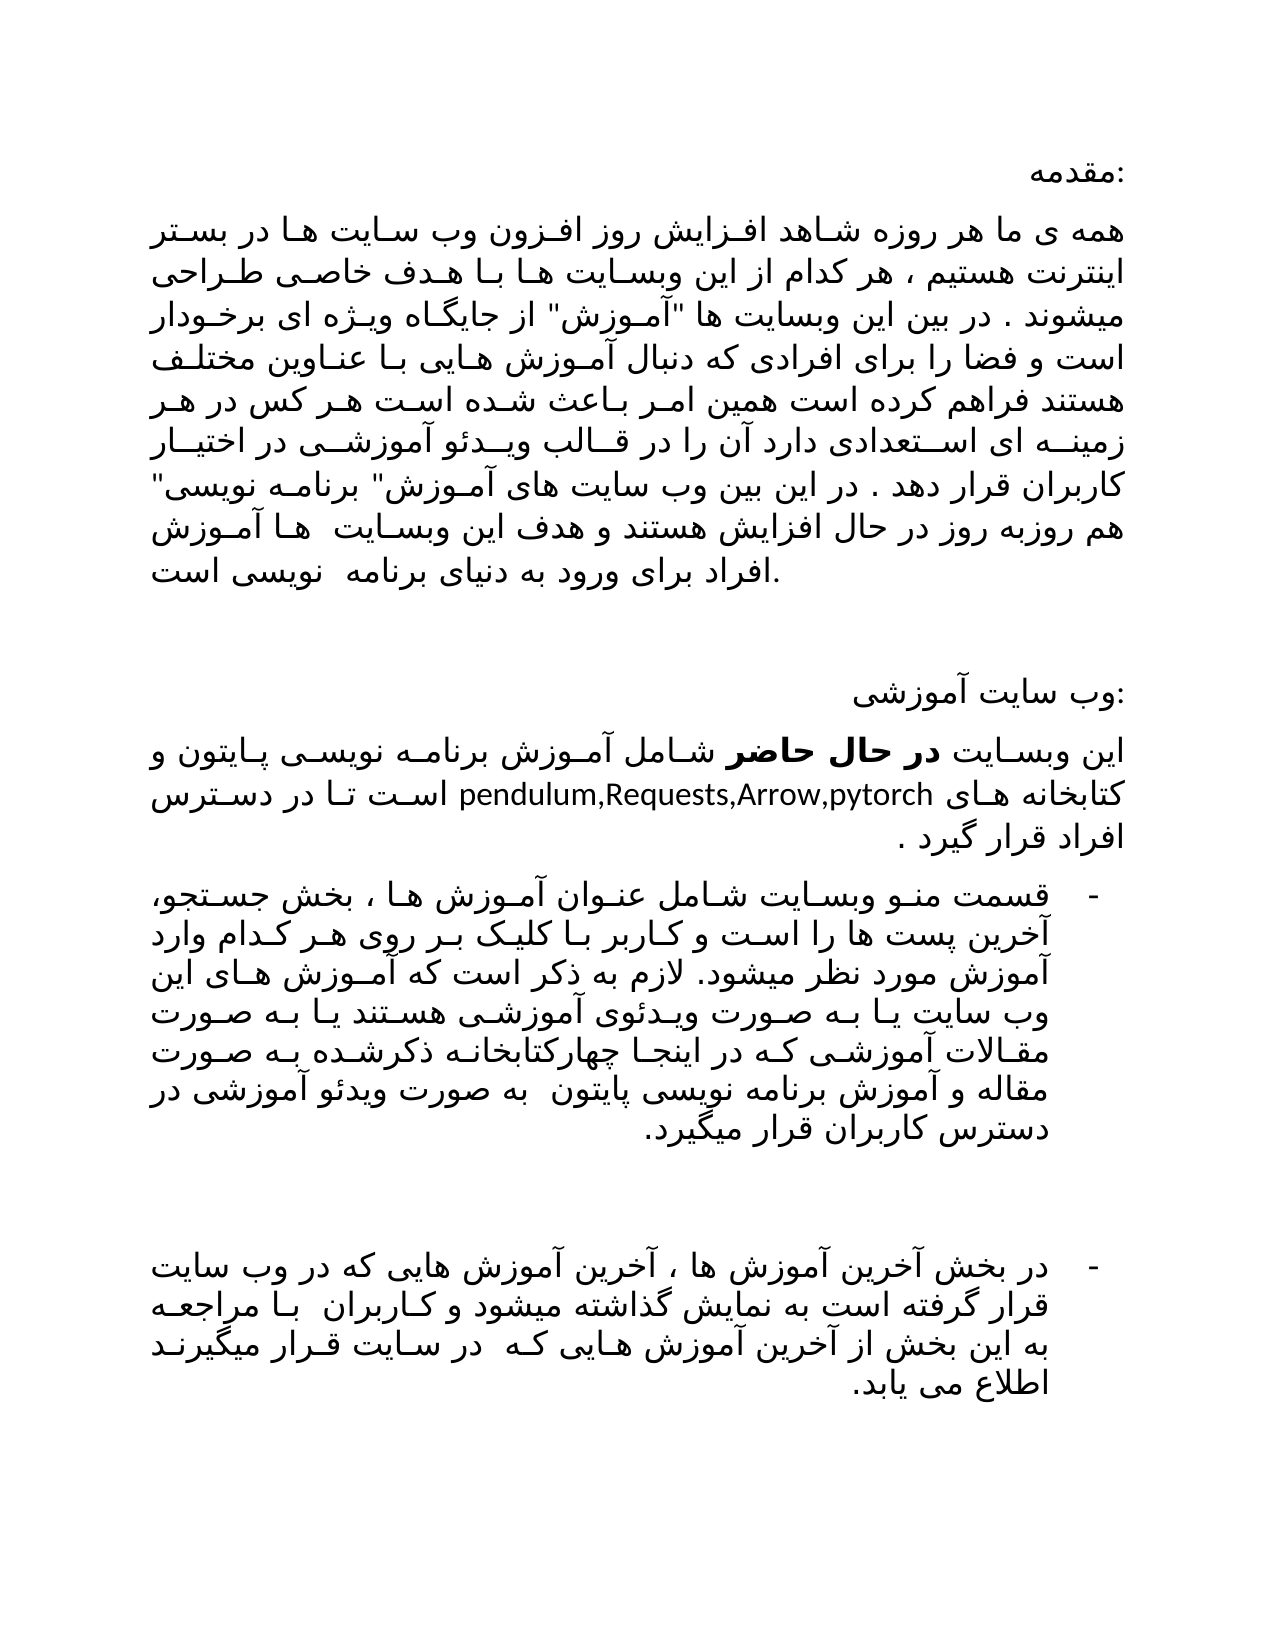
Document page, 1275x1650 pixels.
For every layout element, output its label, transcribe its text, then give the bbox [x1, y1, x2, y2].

list در بخش آخرین آموزش ها ، آخرین آموزش هایی که در وب سایت قرار گرفته است به نمایش گذاشته میشود و کاربران با مراجعه به این بخش از آخرین آموزش هایی که در سایت قرار میگیرند اطلاع می یابد. [150, 1247, 1087, 1402]
text وب سایت آموزشی: [150, 671, 1125, 712]
text همه ی ما هر روزه شاهد افزایش روز افزون وب سایت ها در بستر اینترنت هستیم ، هر کدام از این وبسایت ها با هدف خاصی طراحی میشوند . در بین این وبسایت ها "آموزش" از جایگاه ویژه ای برخودار است و فضا را برای افرادی که دنبال آموزش هایی با عناوین مختلف هستند فراهم کرده است همین امر باعث شده است هر کس در هر زمینه ای استعدادی دارد آن را در قالب ویدئو آموزشی در اختیار کاربران قرار دهد . در این بین وب سایت های آموزش" برنامه نویسی" هم روزبه روز در حال افزایش هستند و هدف این وبسایت ها آموزش افراد برای ورود به دنیای برنامه نویسی است. [150, 211, 1125, 590]
list قسمت منو وبسایت شامل عنوان آموزش ها ، بخش جستجو، آخرین پست ها را است و کاربر با کلیک بر روی هر کدام وارد آموزش مورد نظر میشود. لازم به ذکر است که آموزش های این وب سایت یا به صورت ویدئوی آموزشی هستند یا به صورت مقالات آموزشی که در اینجا چهارکتابخانه ذکرشده به صورت مقاله و آموزش برنامه نویسی پایتون به صورت ویدئو آموزشی در دسترس کاربران قرار میگیرد. [150, 876, 1087, 1148]
text این وبسایت در حال حاضر شامل آموزش برنامه نویسی پایتون و کتابخانه های pendulum,Requests,Arrow,pytorch است تا در دسترس افراد قرار گیرد . [150, 731, 1125, 856]
text مقدمه: [150, 150, 1125, 191]
